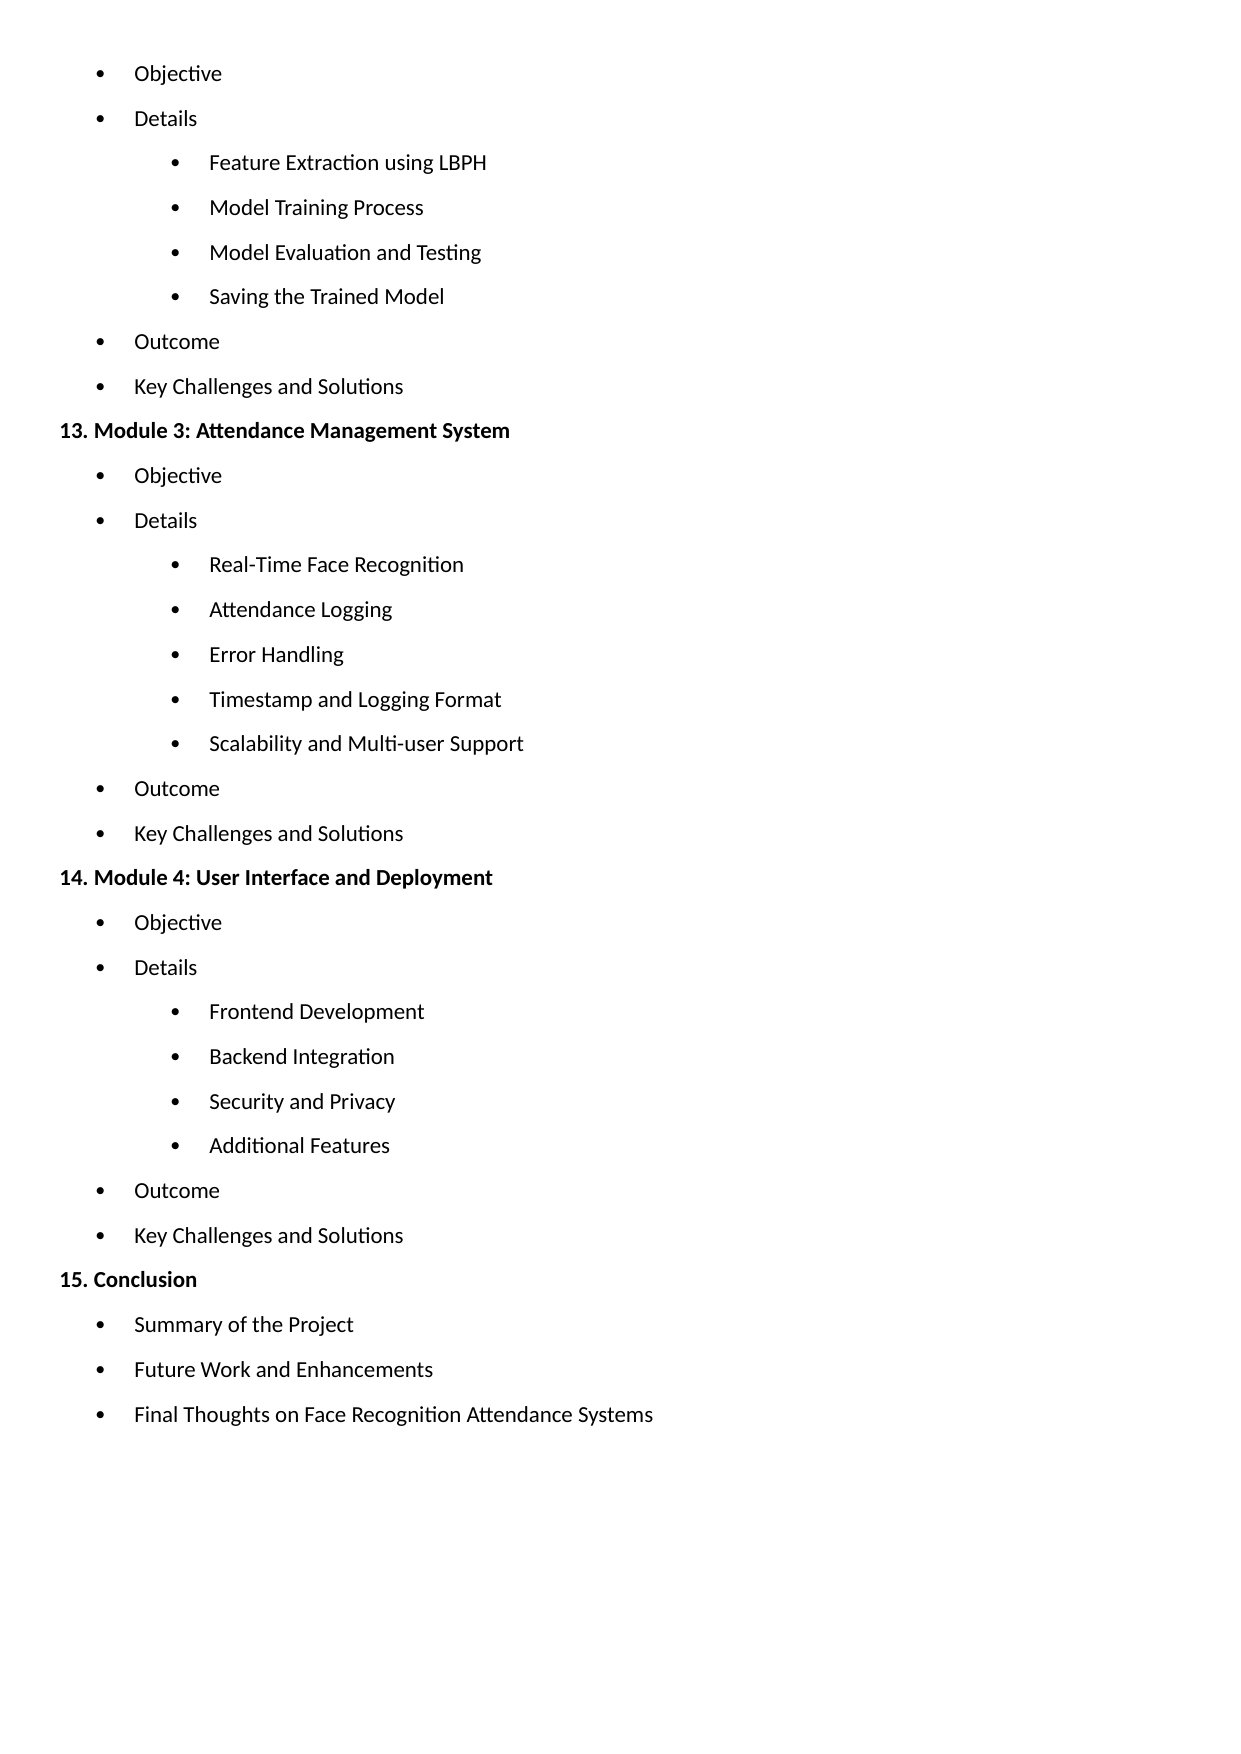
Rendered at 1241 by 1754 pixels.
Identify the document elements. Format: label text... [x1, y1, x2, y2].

list Attendance Logging [172, 595, 1181, 623]
text 15. Conclusion [59, 1266, 1181, 1294]
list Model Training Process [172, 193, 1181, 221]
list Security and Privacy [172, 1087, 1181, 1115]
list Details [97, 104, 1181, 132]
list Key Challenges and Solutions [97, 819, 1181, 847]
list Outcome [97, 1176, 1181, 1204]
list Saving the Trained Model [172, 282, 1181, 311]
text 14. Module 4: User Interface and Deployment [59, 863, 1181, 891]
text 13. Module 3: Attendance Management System [59, 417, 1181, 444]
list Objective [97, 461, 1181, 489]
list Additional Features [172, 1132, 1181, 1159]
list Key Challenges and Solutions [97, 1221, 1181, 1249]
list Feature Extraction using LBPH [172, 148, 1181, 176]
list Scalability and Multi-user Support [172, 729, 1181, 757]
list Frontend Development [172, 997, 1181, 1026]
list Objective [97, 908, 1181, 936]
list Outcome [97, 327, 1181, 355]
list Model Evaluation and Testing [172, 238, 1181, 266]
list Objective [97, 59, 1181, 87]
list Outcome [97, 774, 1181, 802]
list Summary of the Project [97, 1310, 1181, 1338]
list Timestamp and Logging Format [172, 685, 1181, 713]
list Error Handling [172, 640, 1181, 668]
list Backend Integration [172, 1042, 1181, 1070]
list Key Challenges and Solutions [97, 372, 1181, 400]
list Details [97, 506, 1181, 534]
list Real-Time Face Recognition [172, 551, 1181, 579]
list Future Work and Enhancements [97, 1355, 1181, 1383]
list Final Thoughts on Face Recognition Attendance Systems [97, 1400, 1181, 1428]
list Details [97, 953, 1181, 981]
